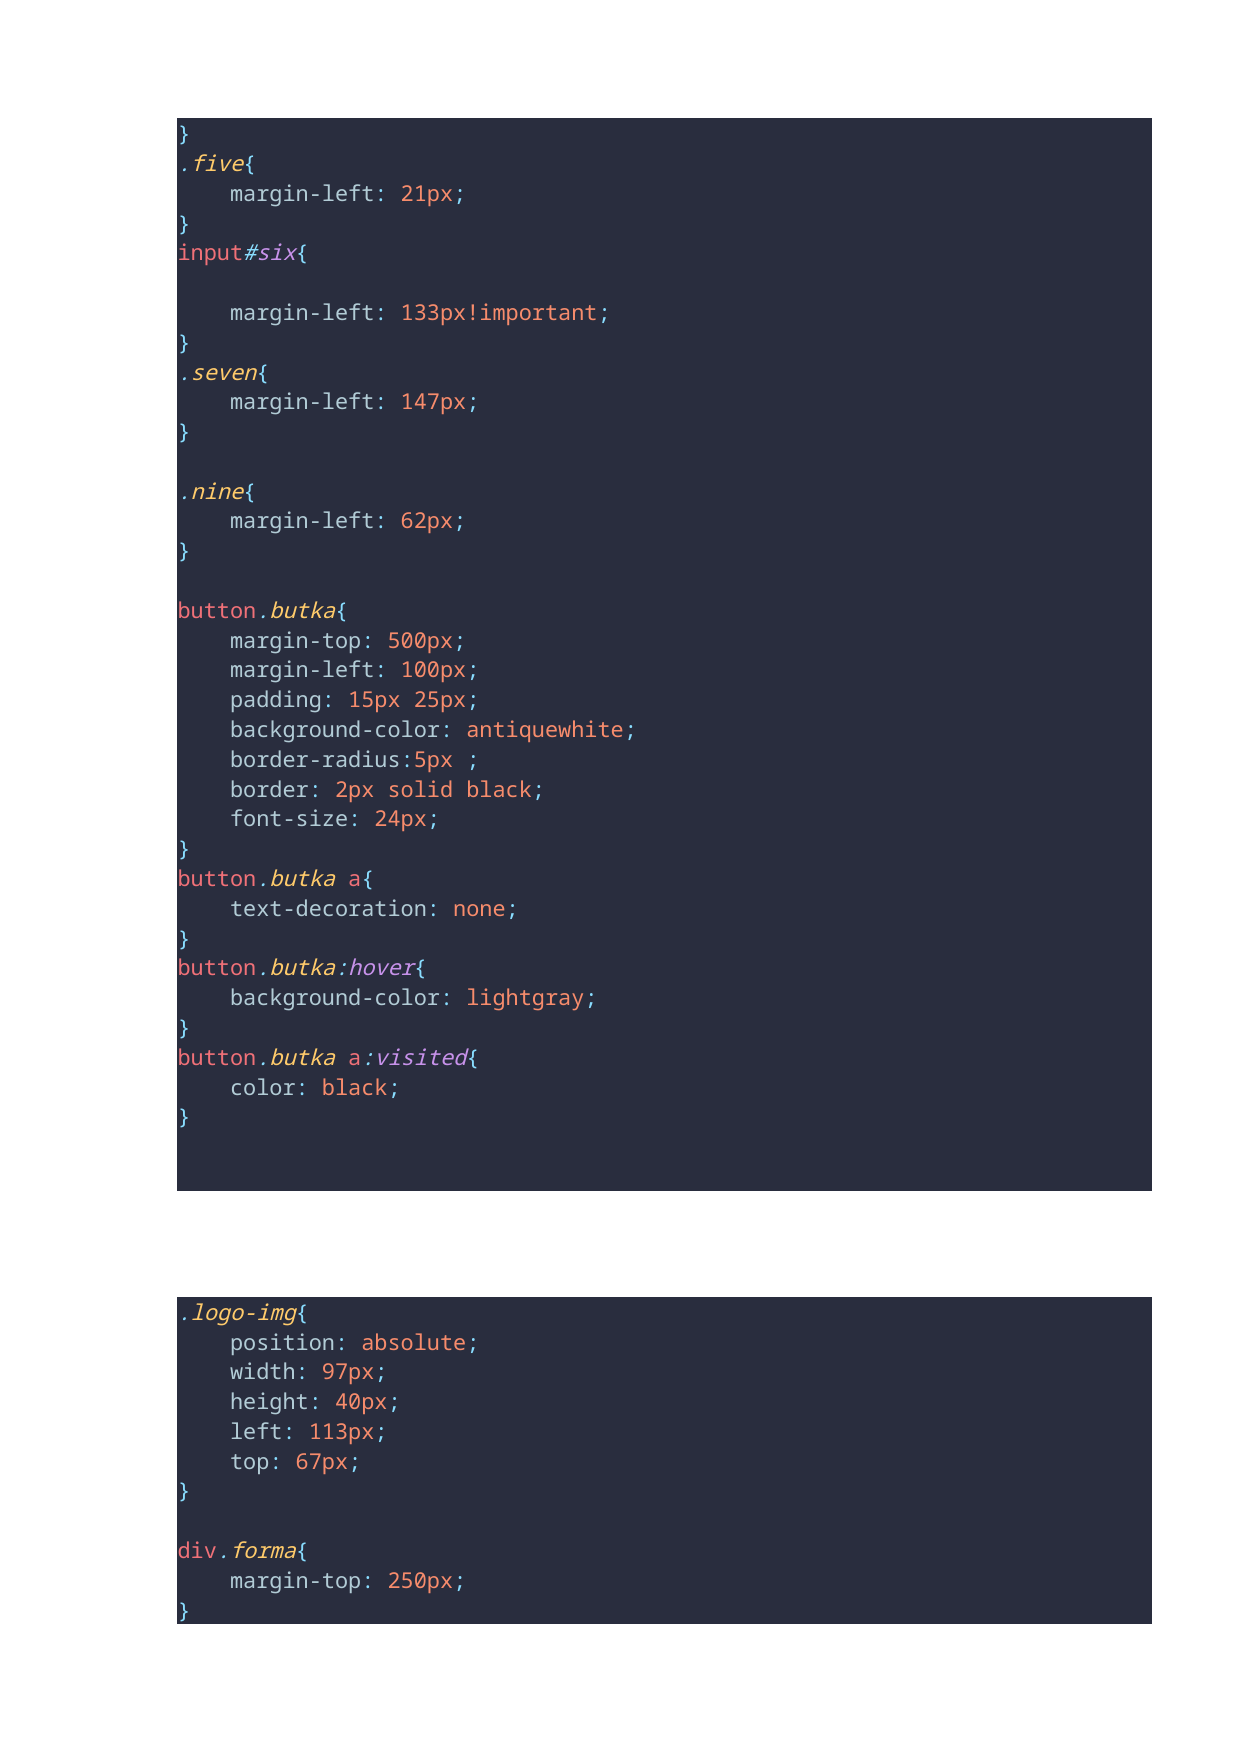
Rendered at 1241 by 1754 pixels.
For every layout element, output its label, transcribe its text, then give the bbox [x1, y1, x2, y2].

text button.butka{ [177, 595, 1152, 624]
text left: 113px; [177, 1416, 1152, 1446]
text } [177, 535, 1152, 565]
text button.butka a:visited{ [177, 1042, 1152, 1071]
text margin-top: 250px; [177, 1565, 1152, 1594]
text background-color: antiquewhite; [177, 714, 1152, 744]
text border-radius:5px ; [177, 744, 1152, 773]
text background-color: lightgray; [177, 982, 1152, 1012]
text border: 2px solid black; [177, 773, 1152, 803]
text padding: 15px 25px; [177, 684, 1152, 714]
text margin-top: 500px; [177, 624, 1152, 654]
text color: black; [177, 1071, 1152, 1101]
text text-decoration: none; [177, 893, 1152, 922]
text } [177, 207, 1152, 237]
text button.butka:hover{ [177, 952, 1152, 982]
text } [177, 1594, 1152, 1624]
text margin-left: 147px; [177, 386, 1152, 416]
text width: 97px; [177, 1356, 1152, 1386]
text } [177, 118, 1152, 148]
text margin-left: 100px; [177, 654, 1152, 684]
text .logo-img{ [177, 1297, 1152, 1326]
text } [177, 1475, 1152, 1505]
text } [177, 1012, 1152, 1042]
text div.forma{ [177, 1535, 1152, 1565]
text height: 40px; [177, 1386, 1152, 1416]
text margin-left: 133px!important; [177, 297, 1152, 327]
text } [177, 416, 1152, 446]
text .nine{ [177, 476, 1152, 505]
text margin-left: 21px; [177, 178, 1152, 207]
text margin-left: 62px; [177, 505, 1152, 535]
text input#six{ [177, 237, 1152, 267]
text } [177, 833, 1152, 863]
text button.butka a{ [177, 863, 1152, 893]
text position: absolute; [177, 1326, 1152, 1356]
text .five{ [177, 148, 1152, 178]
text } [177, 327, 1152, 356]
text } [177, 922, 1152, 952]
text top: 67px; [177, 1446, 1152, 1475]
text .seven{ [177, 356, 1152, 386]
text } [177, 1101, 1152, 1131]
text font-size: 24px; [177, 803, 1152, 833]
